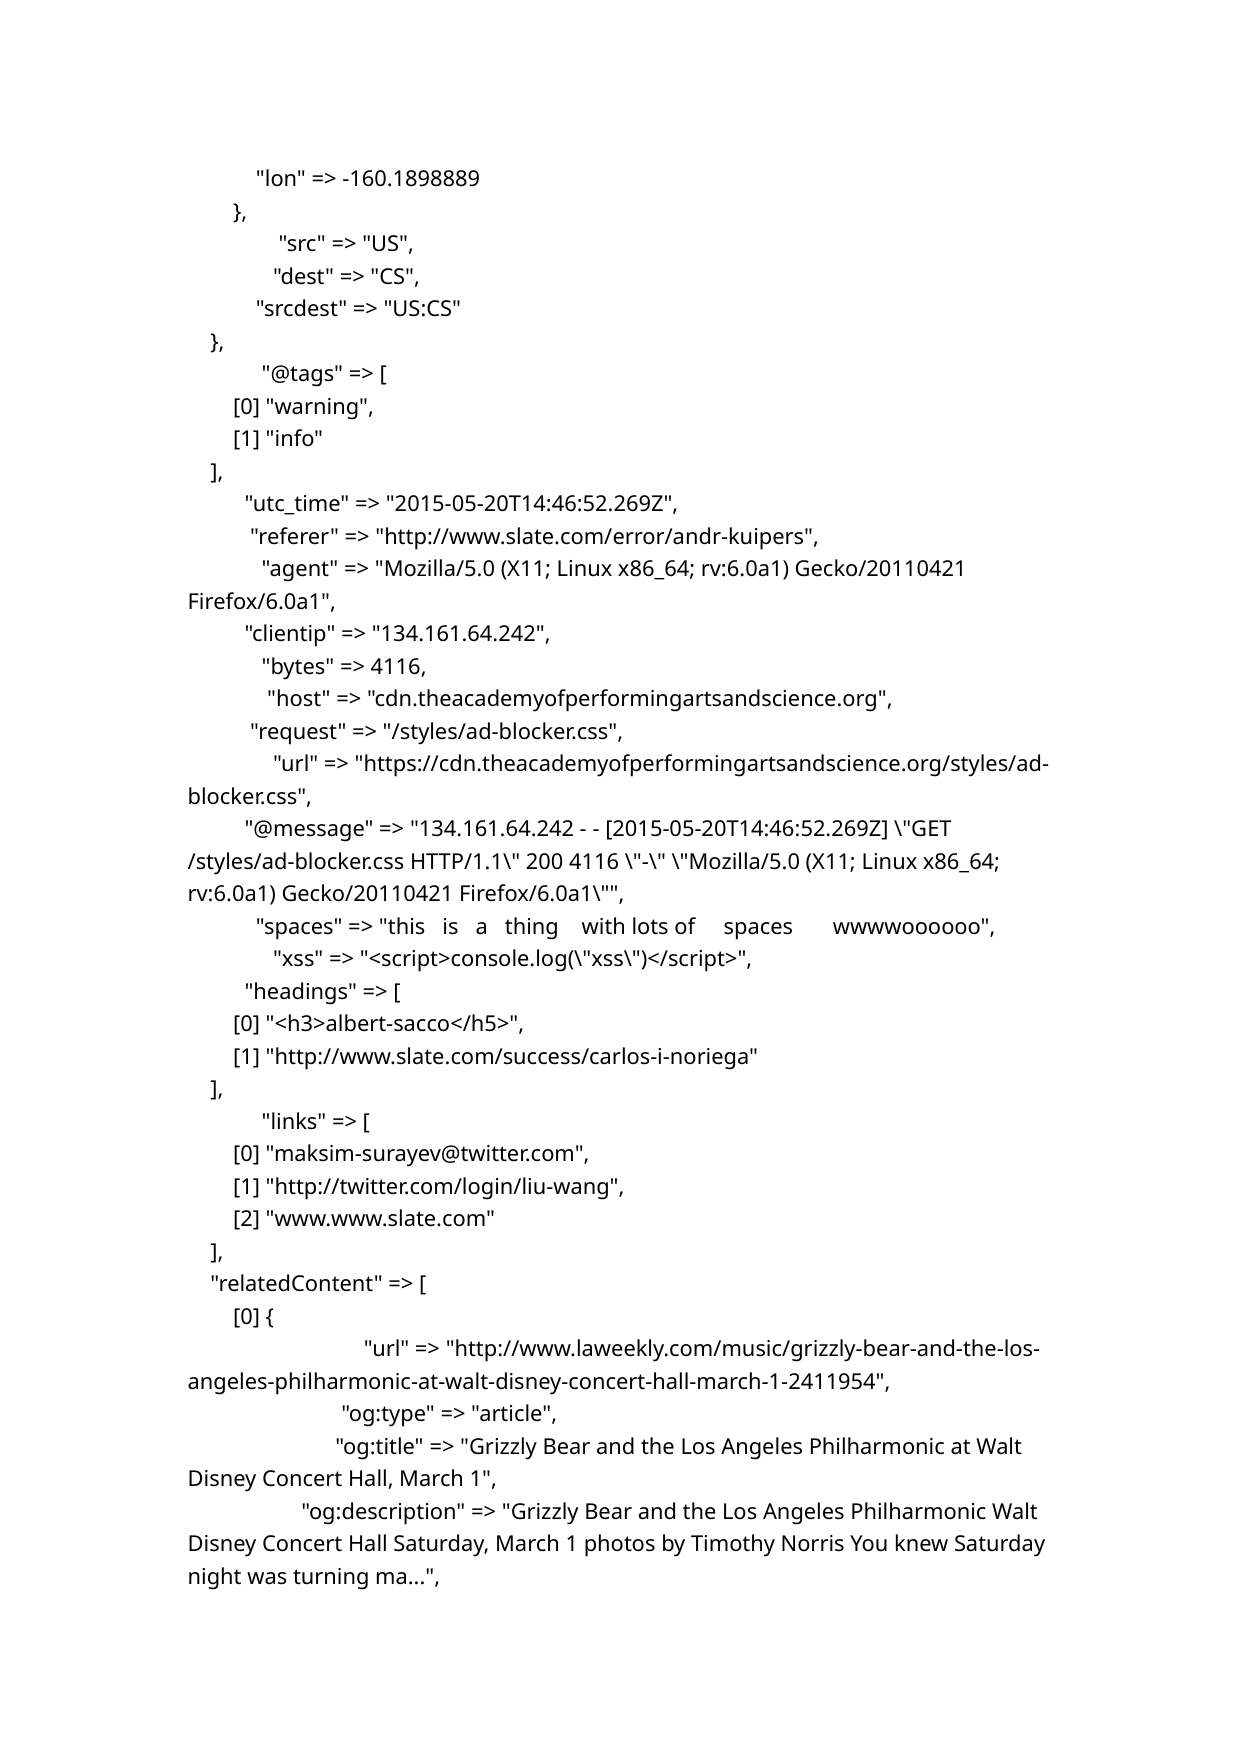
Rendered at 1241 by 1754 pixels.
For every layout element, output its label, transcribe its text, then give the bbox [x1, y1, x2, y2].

text [0] "maksim-surayev@twitter.com", [187, 1137, 1053, 1169]
text "agent" => "Mozilla/5.0 (X11; Linux x86_64; rv:6.0a1) Gecko/20110421 Firefox/6.0a1", [187, 552, 1053, 617]
text "request" => "/styles/ad-blocker.css", [187, 714, 1053, 747]
text "utc_time" => "2015-05-20T14:46:52.269Z", [187, 487, 1053, 519]
text "og:title" => "Grizzly Bear and the Los Angeles Philharmonic at Walt Disney Concert Hall, March 1", [187, 1429, 1053, 1494]
text "dest" => "CS", [187, 259, 1053, 292]
text "lon" => -160.1898889 [187, 162, 1053, 194]
text [1] "info" [187, 422, 1053, 454]
text "referer" => "http://www.slate.com/error/andr-kuipers", [187, 519, 1053, 552]
text "url" => "http://www.laweekly.com/music/grizzly-bear-and-the-los-angeles-philharmonic-at-walt-disney-concert-hall-march-1-2411954", [187, 1332, 1053, 1397]
text "og:type" => "article", [187, 1397, 1053, 1429]
text }, [187, 324, 1053, 357]
text }, [187, 194, 1053, 227]
text [1] "http://www.slate.com/success/carlos-i-noriega" [187, 1039, 1053, 1072]
text "@tags" => [ [187, 357, 1053, 389]
text "host" => "cdn.theacademyofperformingartsandscience.org", [187, 682, 1053, 714]
text ], [187, 1072, 1053, 1104]
text [2] "www.www.slate.com" [187, 1202, 1053, 1234]
text "headings" => [ [187, 974, 1053, 1007]
text [0] { [187, 1299, 1053, 1332]
text "clientip" => "134.161.64.242", [187, 617, 1053, 649]
text "relatedContent" => [ [187, 1267, 1053, 1299]
text "url" => "https://cdn.theacademyofperformingartsandscience.org/styles/ad-blocker.css", [187, 747, 1053, 812]
text "srcdest" => "US:CS" [187, 292, 1053, 324]
text "src" => "US", [187, 227, 1053, 259]
text [0] "<h3>albert-sacco</h5>", [187, 1007, 1053, 1039]
text [0] "warning", [187, 389, 1053, 422]
text "bytes" => 4116, [187, 649, 1053, 682]
text "links" => [ [187, 1104, 1053, 1137]
text ], [187, 454, 1053, 487]
text "spaces" => "this is a thing with lots of spaces wwwwoooooo", [187, 909, 1053, 942]
text [1] "http://twitter.com/login/liu-wang", [187, 1169, 1053, 1202]
text "og:description" => "Grizzly Bear and the Los Angeles Philharmonic Walt Disney Concert Hall Saturday, March 1 photos by Timothy Norris You knew Saturday night was turning ma...", [187, 1494, 1053, 1592]
text ], [187, 1234, 1053, 1267]
text "@message" => "134.161.64.242 - - [2015-05-20T14:46:52.269Z] \"GET /styles/ad-blocker.css HTTP/1.1\" 200 4116 \"-\" \"Mozilla/5.0 (X11; Linux x86_64; rv:6.0a1) Gecko/20110421 Firefox/6.0a1\"", [187, 812, 1053, 909]
text "xss" => "<script>console.log(\"xss\")</script>", [187, 942, 1053, 974]
